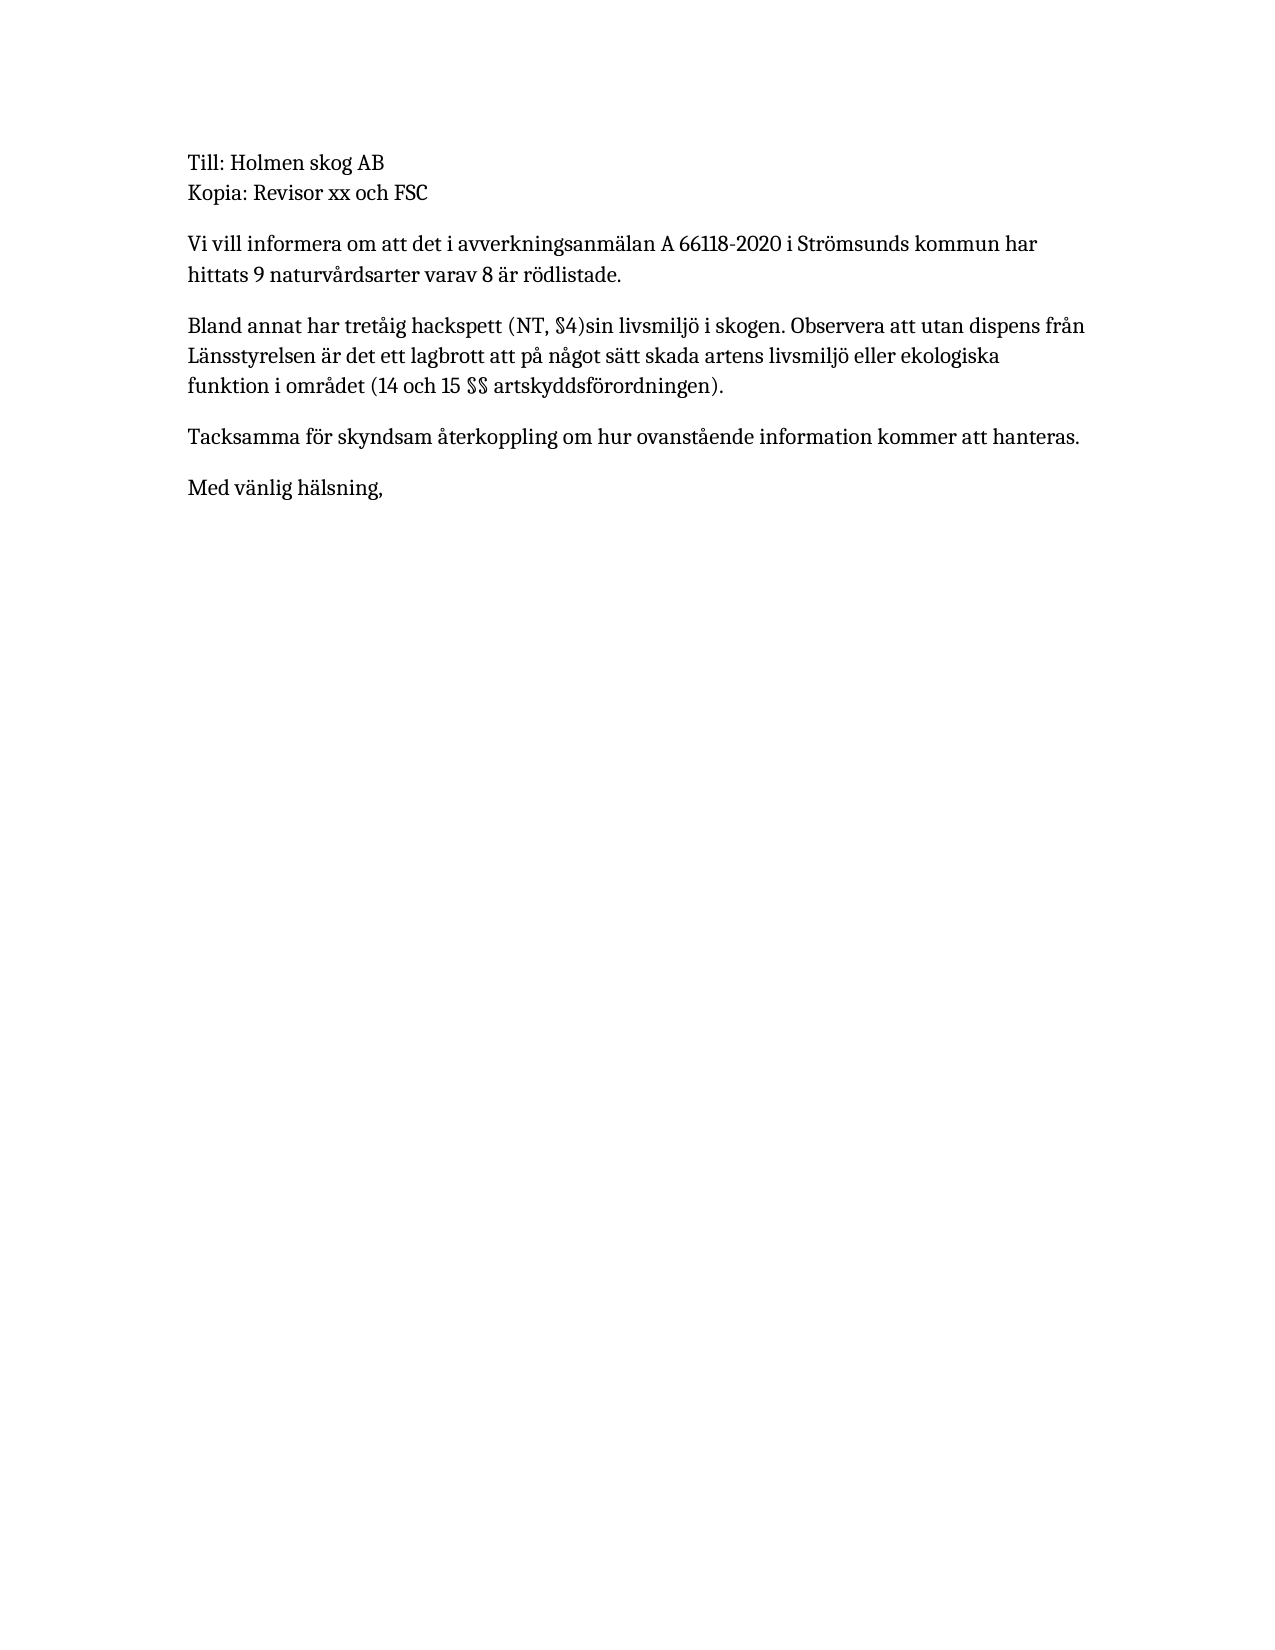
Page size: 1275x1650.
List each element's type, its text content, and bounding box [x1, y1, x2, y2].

text Vi vill informera om att det i avverkningsanmälan A 66118-2020 i Strömsunds kommun har hittats 9 naturvårdsarter varav 8 är rödlistade. [187, 231, 1087, 288]
text Till: Holmen skog AB Kopia: Revisor xx och FSC [187, 150, 1087, 207]
text Bland annat har tretåig hackspett (NT, §4)sin livsmiljö i skogen. Observera att utan dispens från Länsstyrelsen är det ett lagbrott att på något sätt skada artens livsmiljö eller ekologiska funktion i området (14 och 15 §§ artskyddsförordningen). [187, 312, 1087, 399]
text Med vänlig hälsning, [187, 475, 1087, 532]
text Tacksamma för skyndsam återkoppling om hur ovanstående information kommer att hanteras. [187, 424, 1087, 450]
